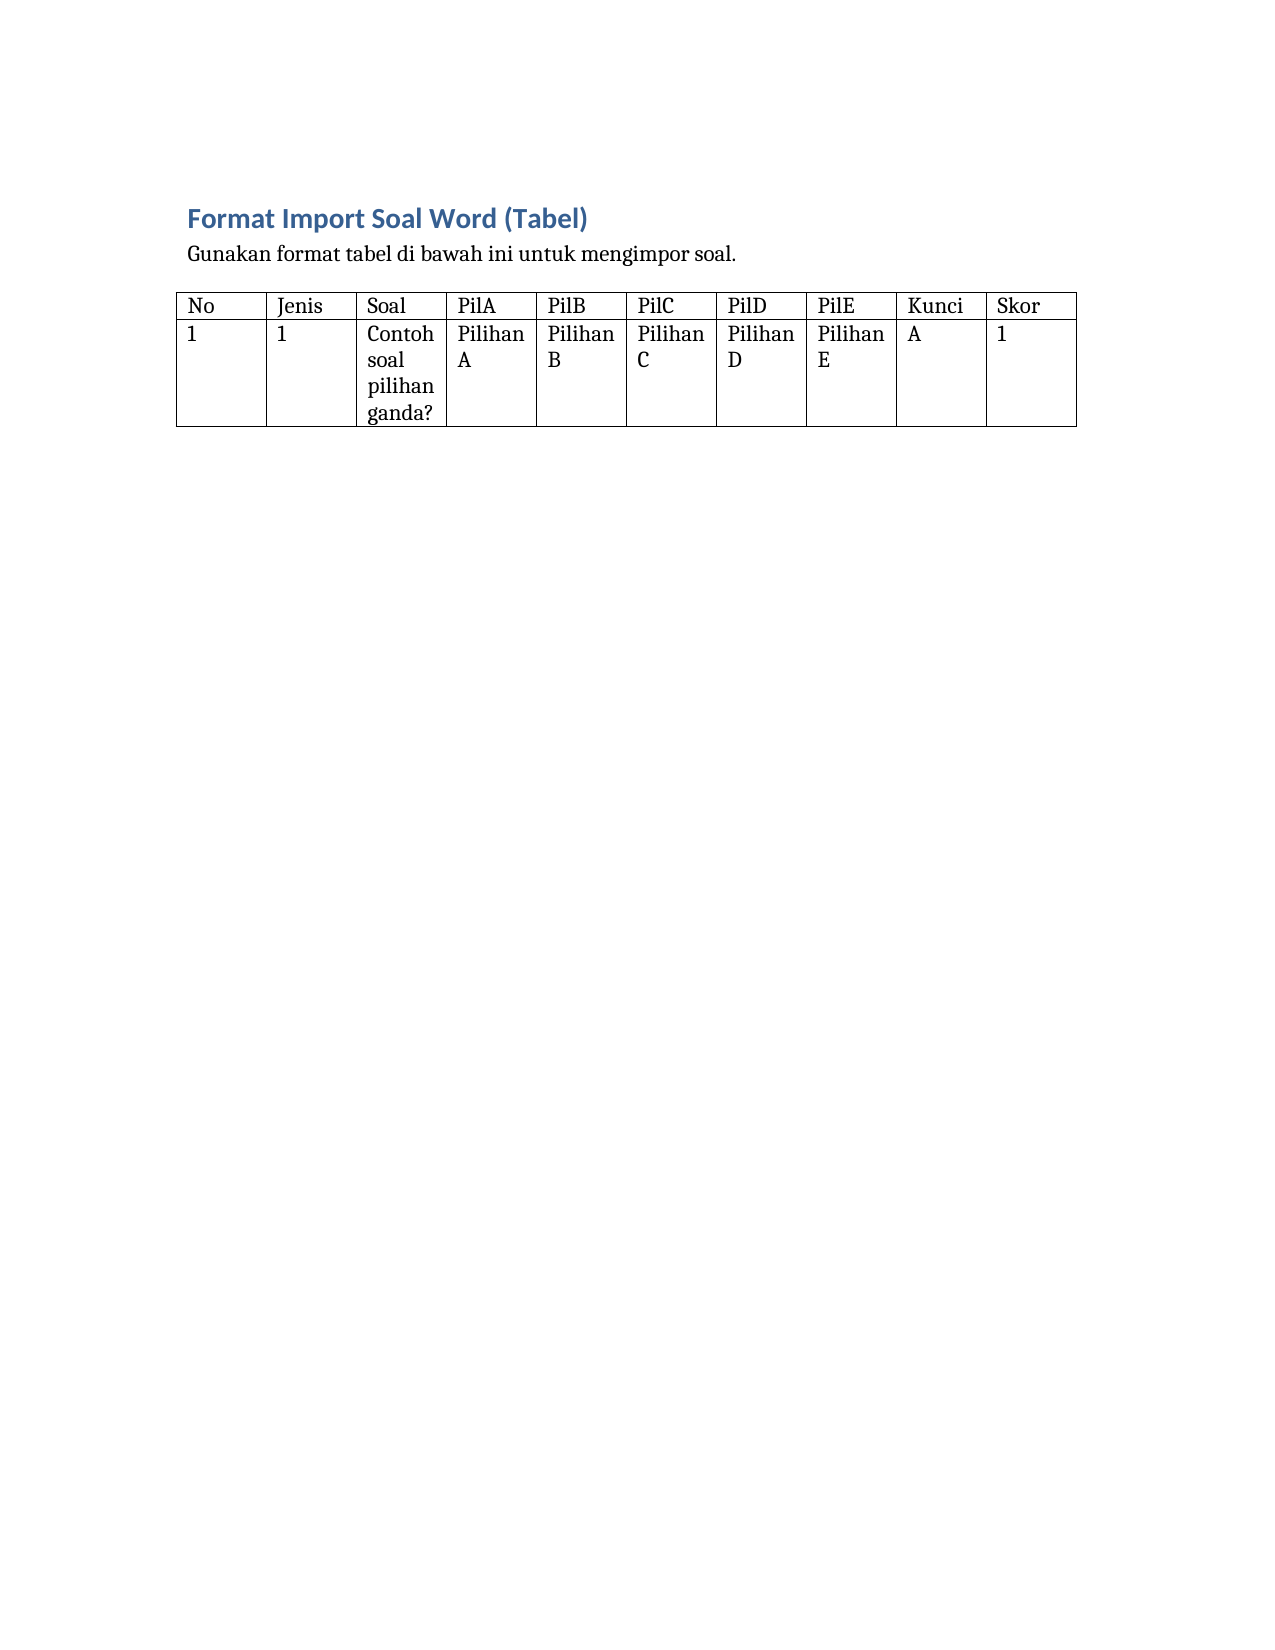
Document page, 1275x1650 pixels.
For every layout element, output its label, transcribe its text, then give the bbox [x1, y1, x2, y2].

table_cell Pilihan E [807, 320, 896, 426]
table_header Skor [987, 293, 1076, 319]
text Gunakan format tabel di bawah ini untuk mengimpor soal. [187, 241, 1087, 267]
table_cell A [897, 320, 986, 426]
table_header Kunci [897, 293, 986, 319]
table_header PilB [537, 293, 626, 319]
table_cell Contoh soal pilihan ganda? [357, 320, 446, 426]
subtitle Format Import Soal Word (Tabel) [187, 200, 1087, 236]
table_header Soal [357, 293, 446, 319]
table_header Jenis [267, 293, 356, 319]
table_cell Pilihan D [717, 320, 806, 426]
table_header PilD [717, 293, 806, 319]
table_cell Pilihan A [447, 320, 536, 426]
table_cell Pilihan C [627, 320, 716, 426]
table_header PilC [627, 293, 716, 319]
table_cell 1 [177, 320, 266, 426]
table_cell 1 [267, 320, 356, 426]
table_cell Pilihan B [537, 320, 626, 426]
table_header PilE [807, 293, 896, 319]
table_header PilA [447, 293, 536, 319]
table_cell 1 [987, 320, 1076, 426]
table_header No [177, 293, 266, 319]
